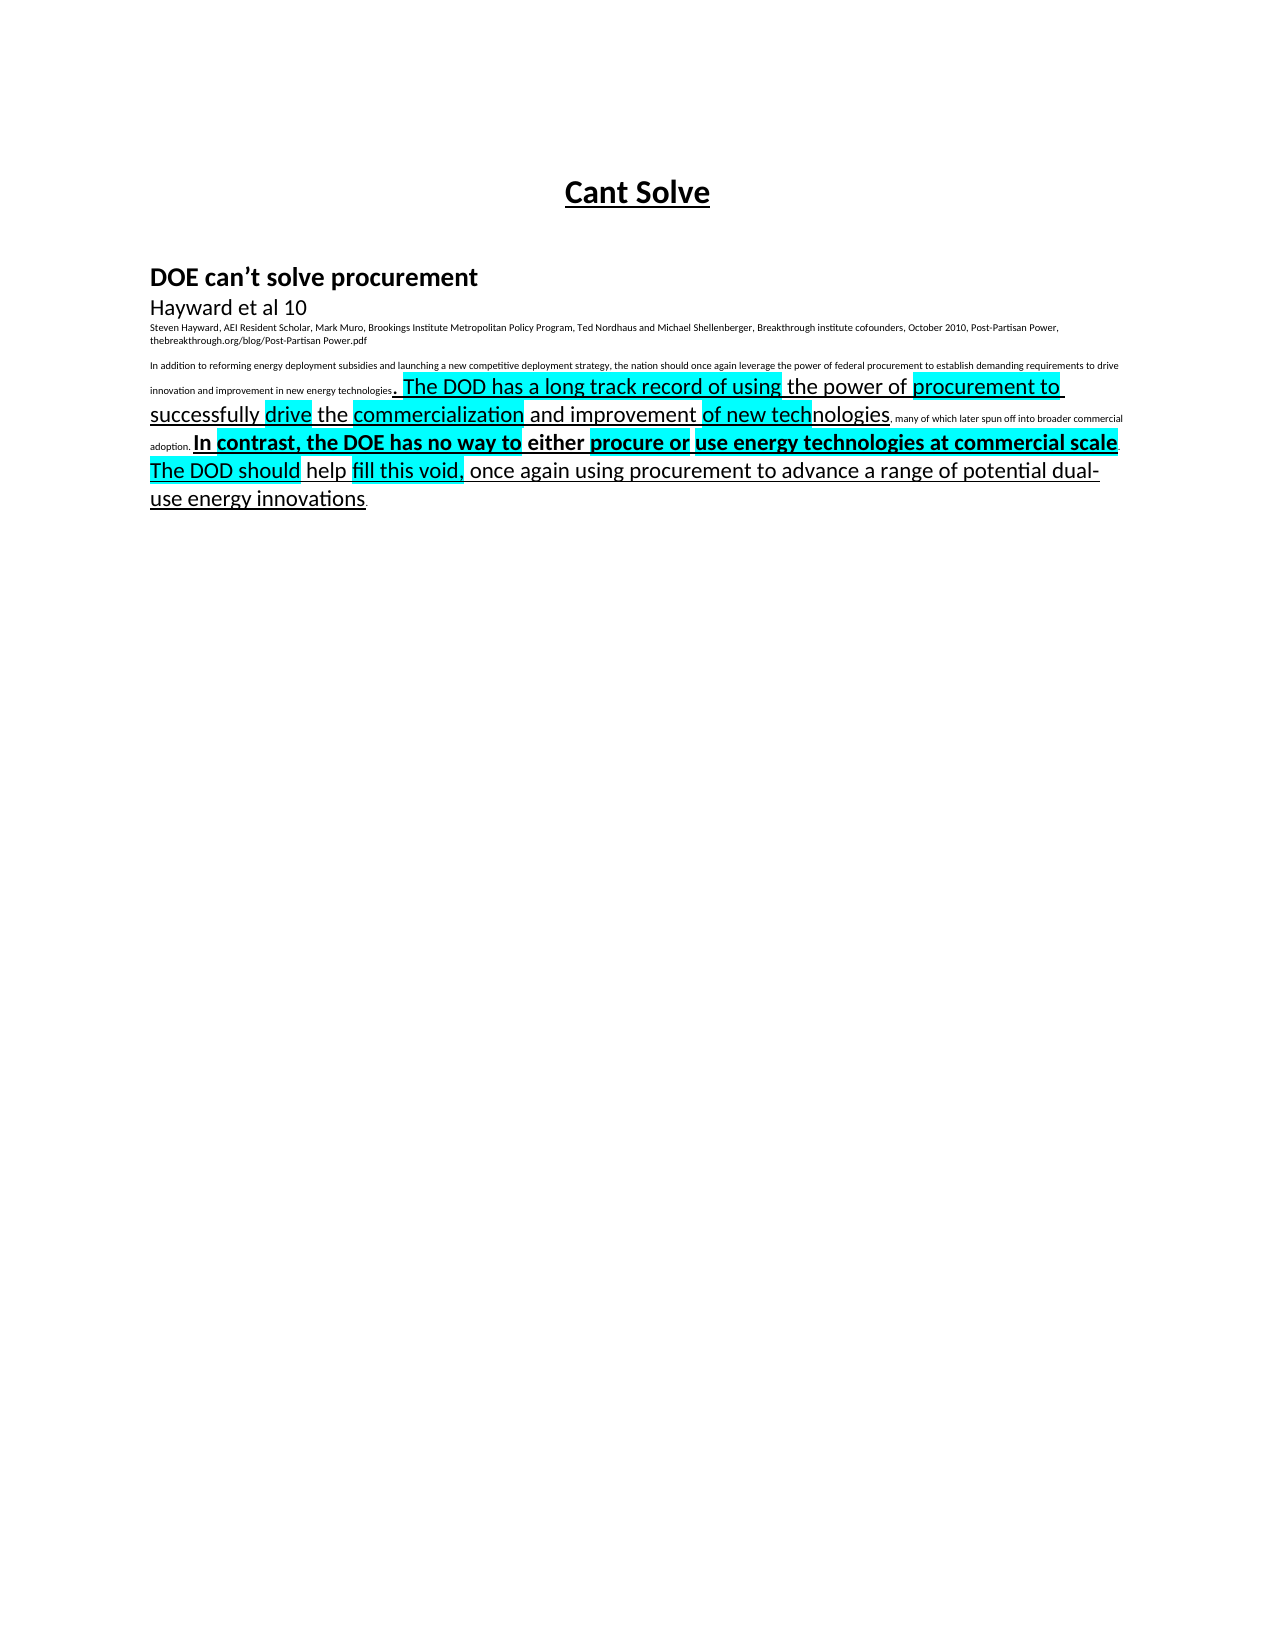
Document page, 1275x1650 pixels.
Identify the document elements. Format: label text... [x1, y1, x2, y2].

text DOE can’t solve procurement [150, 260, 1125, 293]
text Hayward et al 10 [150, 293, 1125, 321]
text Steven Hayward, AEI Resident Scholar, Mark Muro, Brookings Institute Metropolitan Policy Program, Ted Nordhaus and Michael Shellenberger, Breakthrough institute cofounders, October 2010, Post-Partisan Power, thebreakthrough.org/blog/Post-Partisan Power.pdf [150, 321, 1125, 347]
text In addition to reforming energy deployment subsidies and launching a new competitive deployment strategy, the nation should once again leverage the power of federal procurement to establish demanding requirements to drive innovation and improvement in new energy technologies. The DOD has a long track record of using the power of procurement to successfully drive the commercialization and improvement of new technologies, many of which later spun off into broader commercial adoption. In contrast, the DOE has no way to either procure or use energy technologies at commercial scale. The DOD should help fill this void, once again using procurement to advance a range of potential dual-use energy innovations. [150, 359, 1125, 512]
subtitle Cant Solve [150, 171, 1125, 212]
